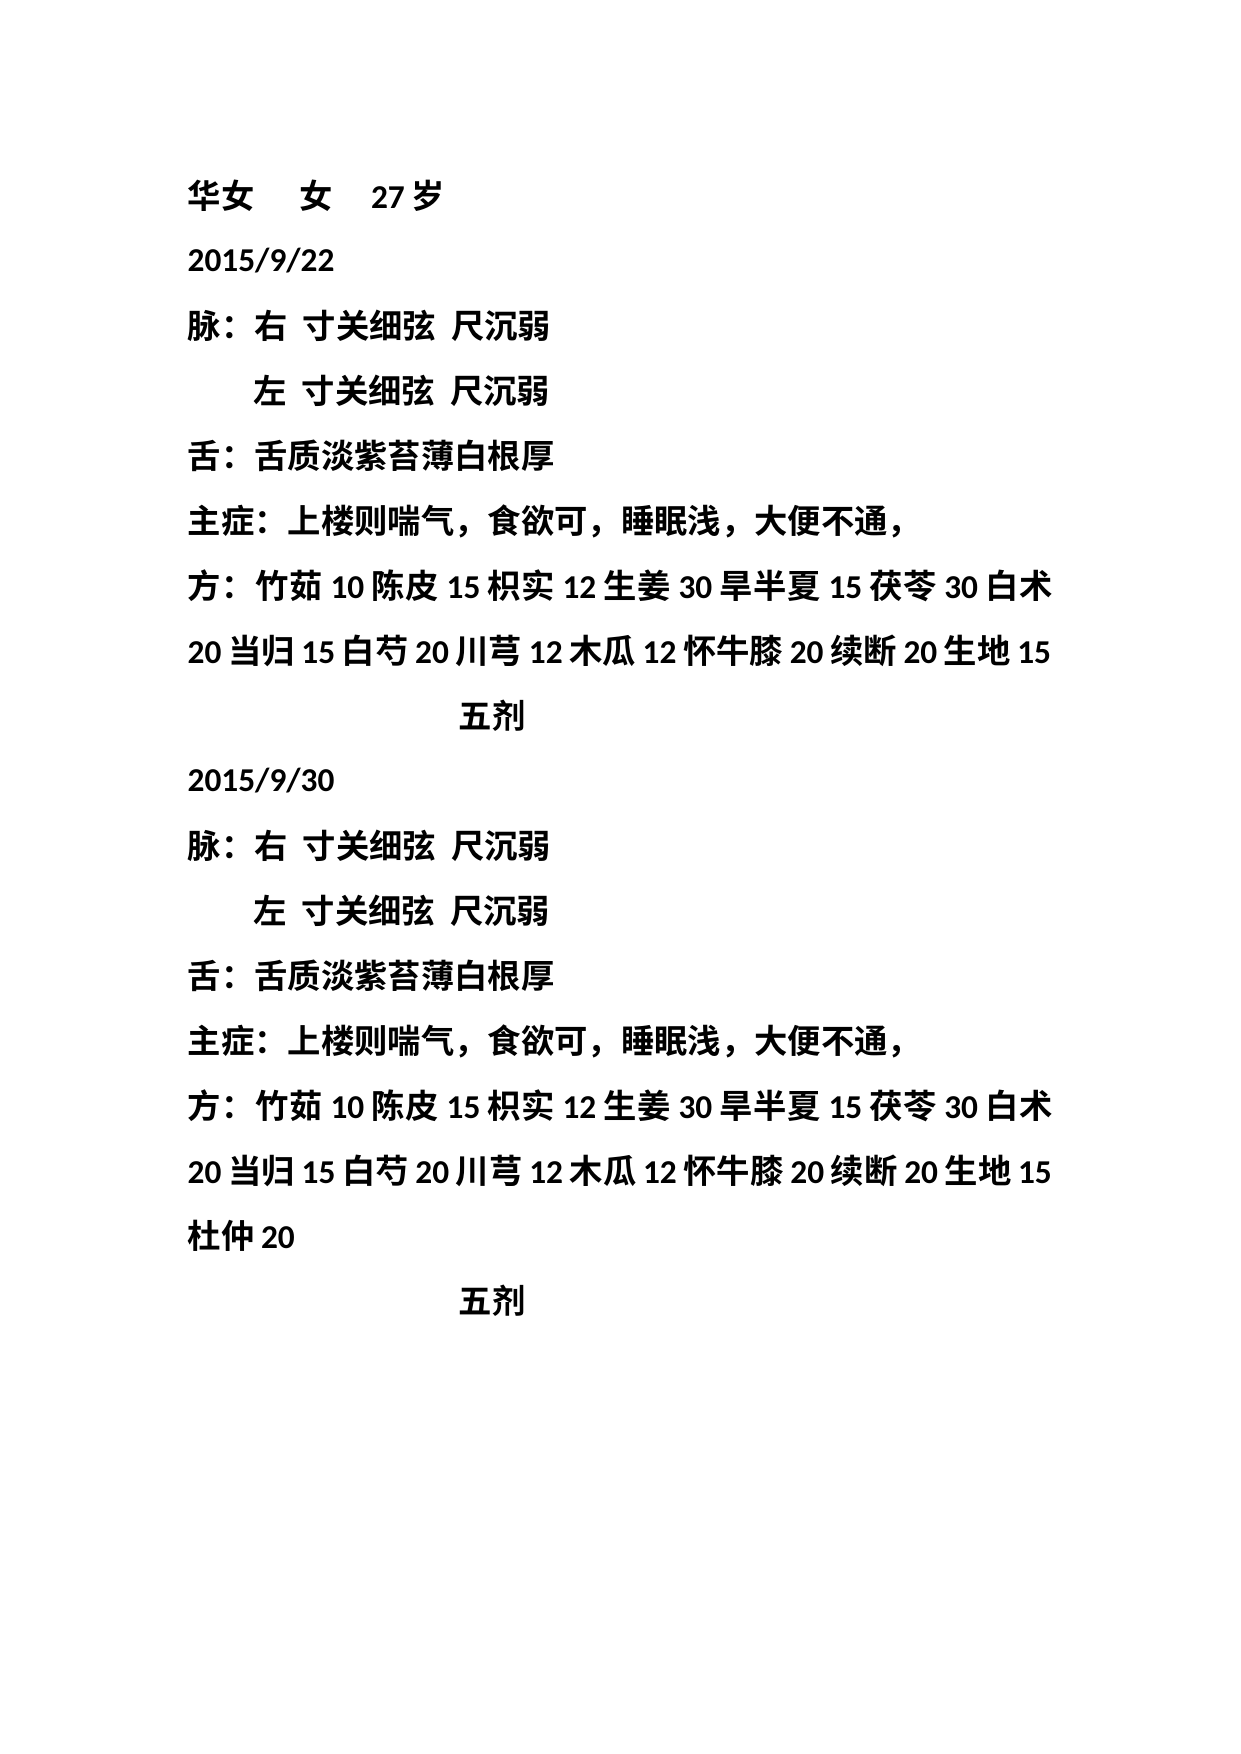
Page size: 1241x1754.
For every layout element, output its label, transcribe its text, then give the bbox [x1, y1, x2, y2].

text 舌：舌质淡紫苔薄白根厚 [187, 422, 1053, 487]
text 五剂 [187, 682, 1053, 747]
text 脉：右 寸关细弦 尺沉弱 [187, 812, 1053, 877]
text 五剂 [187, 1267, 1053, 1332]
text 方：竹茹10陈皮15枳实12生姜30旱半夏15茯苓30白术20当归15白芍20川芎12木瓜12怀牛膝20续断20生地15 [187, 552, 1053, 682]
text 主症：上楼则喘气，食欲可，睡眠浅，大便不通， [187, 487, 1053, 552]
text 舌：舌质淡紫苔薄白根厚 [187, 942, 1053, 1007]
text 华女 女 27岁 [187, 162, 1053, 227]
text 2015/9/30 [187, 747, 1053, 812]
text 主症：上楼则喘气，食欲可，睡眠浅，大便不通， [187, 1007, 1053, 1072]
text 左 寸关细弦 尺沉弱 [187, 357, 1053, 422]
text 脉：右 寸关细弦 尺沉弱 [187, 292, 1053, 357]
text 2015/9/22 [187, 227, 1053, 292]
text 左 寸关细弦 尺沉弱 [187, 877, 1053, 942]
text 方：竹茹10陈皮15枳实12生姜30旱半夏15茯苓30白术20当归15白芍20川芎12木瓜12怀牛膝20续断20生地15杜仲20 [187, 1072, 1053, 1267]
